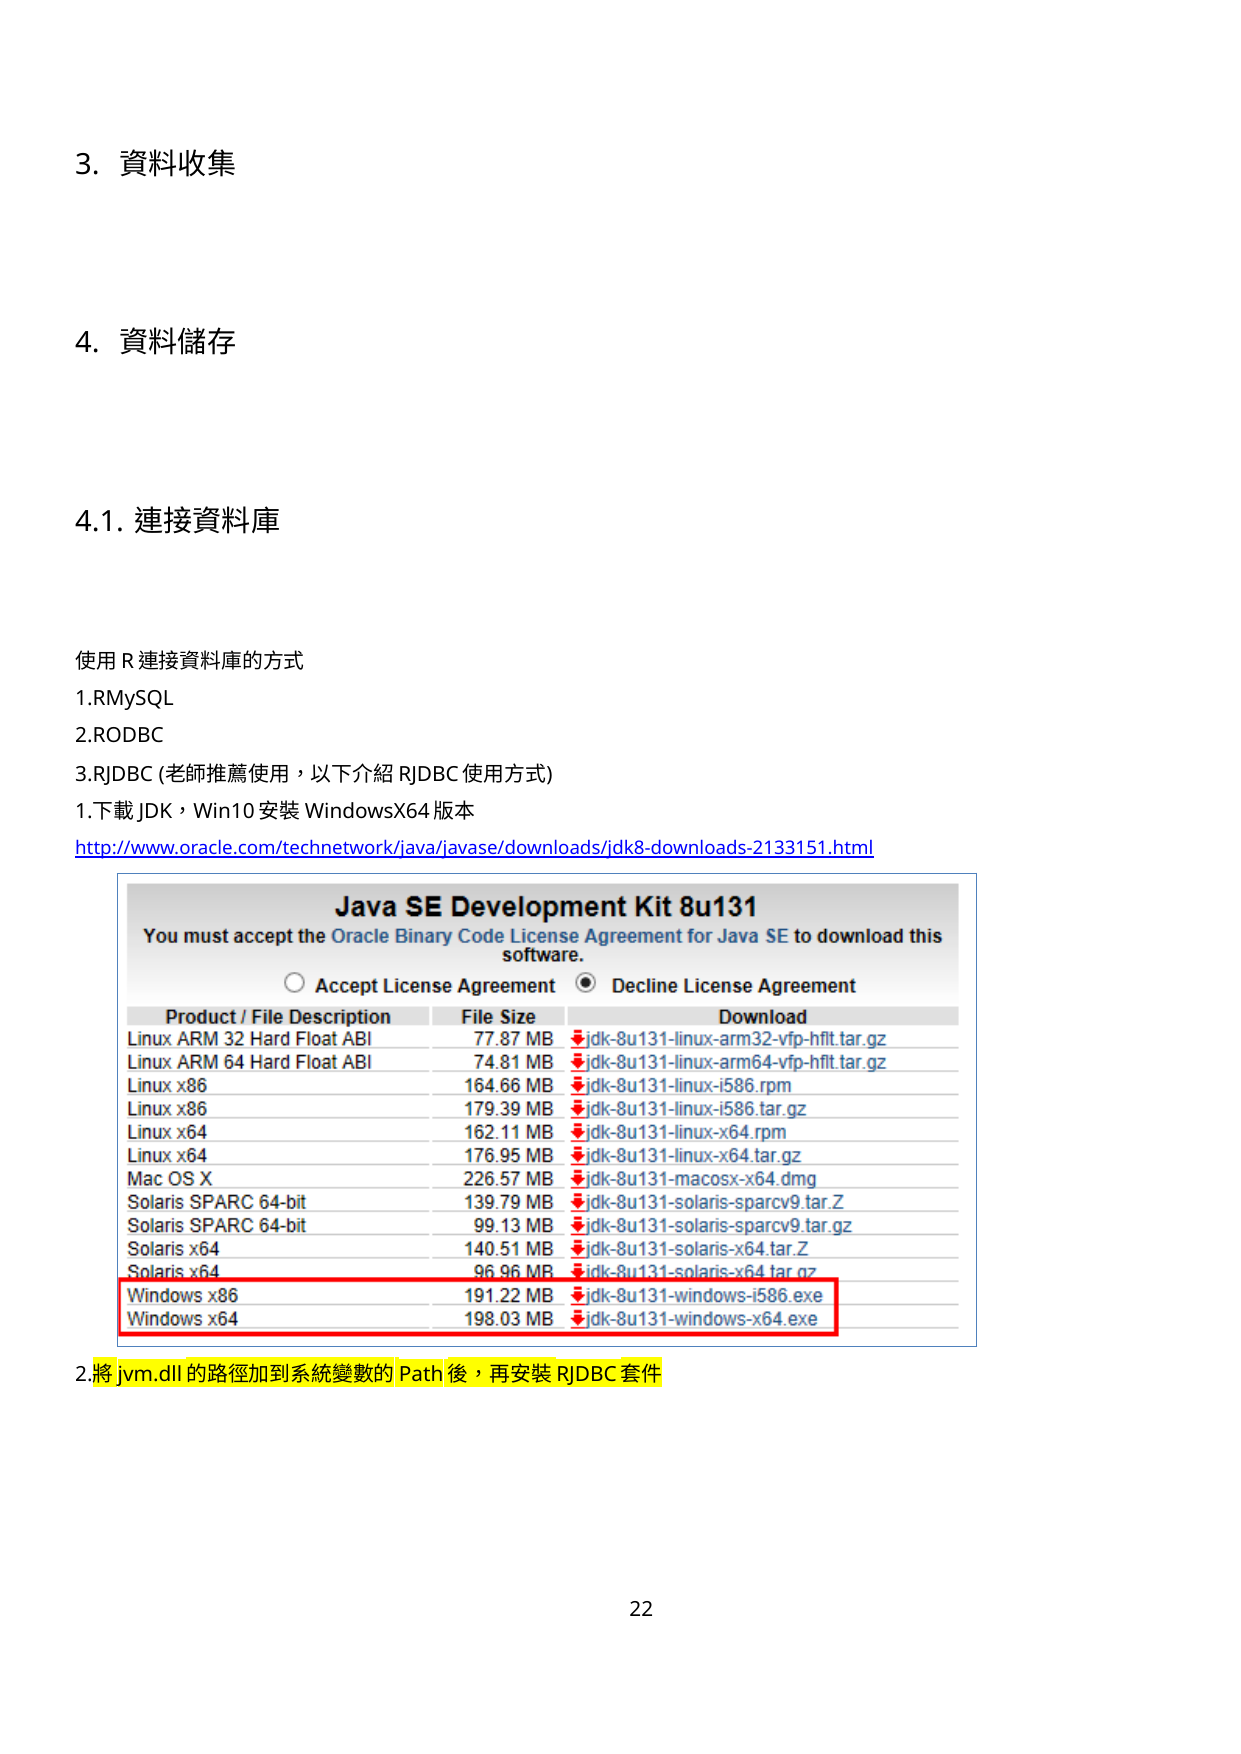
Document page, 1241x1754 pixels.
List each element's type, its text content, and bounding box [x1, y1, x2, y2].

text 2.將jvm.dll的路徑加到系統變數的Path後，再安裝RJDBC套件 [75, 1353, 1165, 1391]
subtitle 資料儲存 [75, 303, 1165, 378]
text 使用R連接資料庫的方式 [75, 641, 1165, 678]
subtitle 資料收集 [75, 124, 1165, 199]
subtitle 連接資料庫 [75, 481, 1165, 556]
text 1.下載JDK，Win10安裝WindowsX64版本 [75, 791, 1165, 828]
text http://www.oracle.com/technetwork/java/javase/downloads/jdk8-downloads-2133151.html [75, 828, 1165, 866]
text 3.RJDBC (老師推薦使用，以下介紹RJDBC使用方式) [75, 753, 1165, 791]
text 2.RODBC [75, 716, 1165, 753]
text 1.RMySQL [75, 678, 1165, 716]
picture [118, 874, 976, 1346]
